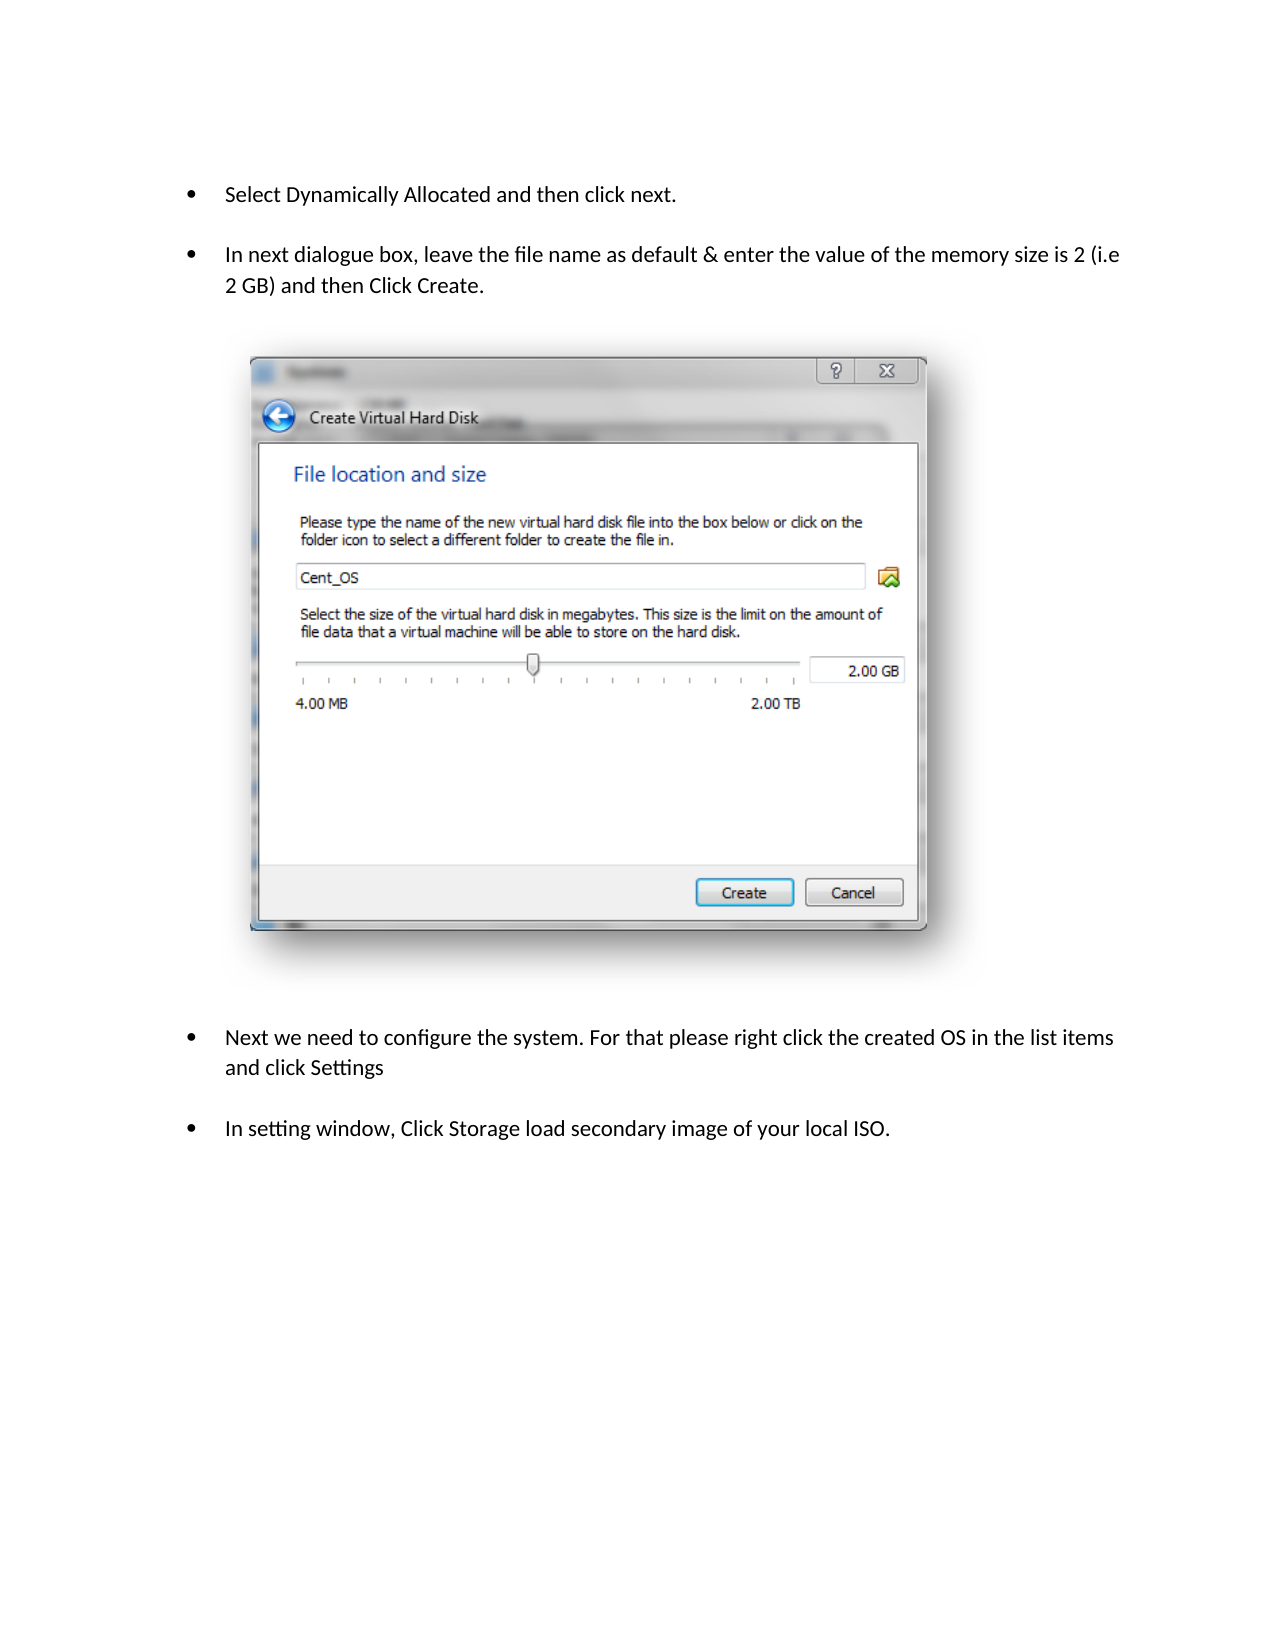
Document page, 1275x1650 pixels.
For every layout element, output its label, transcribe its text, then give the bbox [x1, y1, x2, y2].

list In setting window, Click Storage load secondary image of your local ISO. [187, 1114, 1125, 1142]
list In next dialogue box, leave the file name as default & enter the value of the memory size is 2 (i.e 2 GB) and then Click Create. [187, 241, 1125, 299]
list Next we need to configure the system. For that please right click the created OS in the list items and click Settings [187, 1023, 1125, 1081]
list Select Dynamically Allocated and then click next. [187, 180, 1125, 208]
picture [250, 356, 927, 931]
